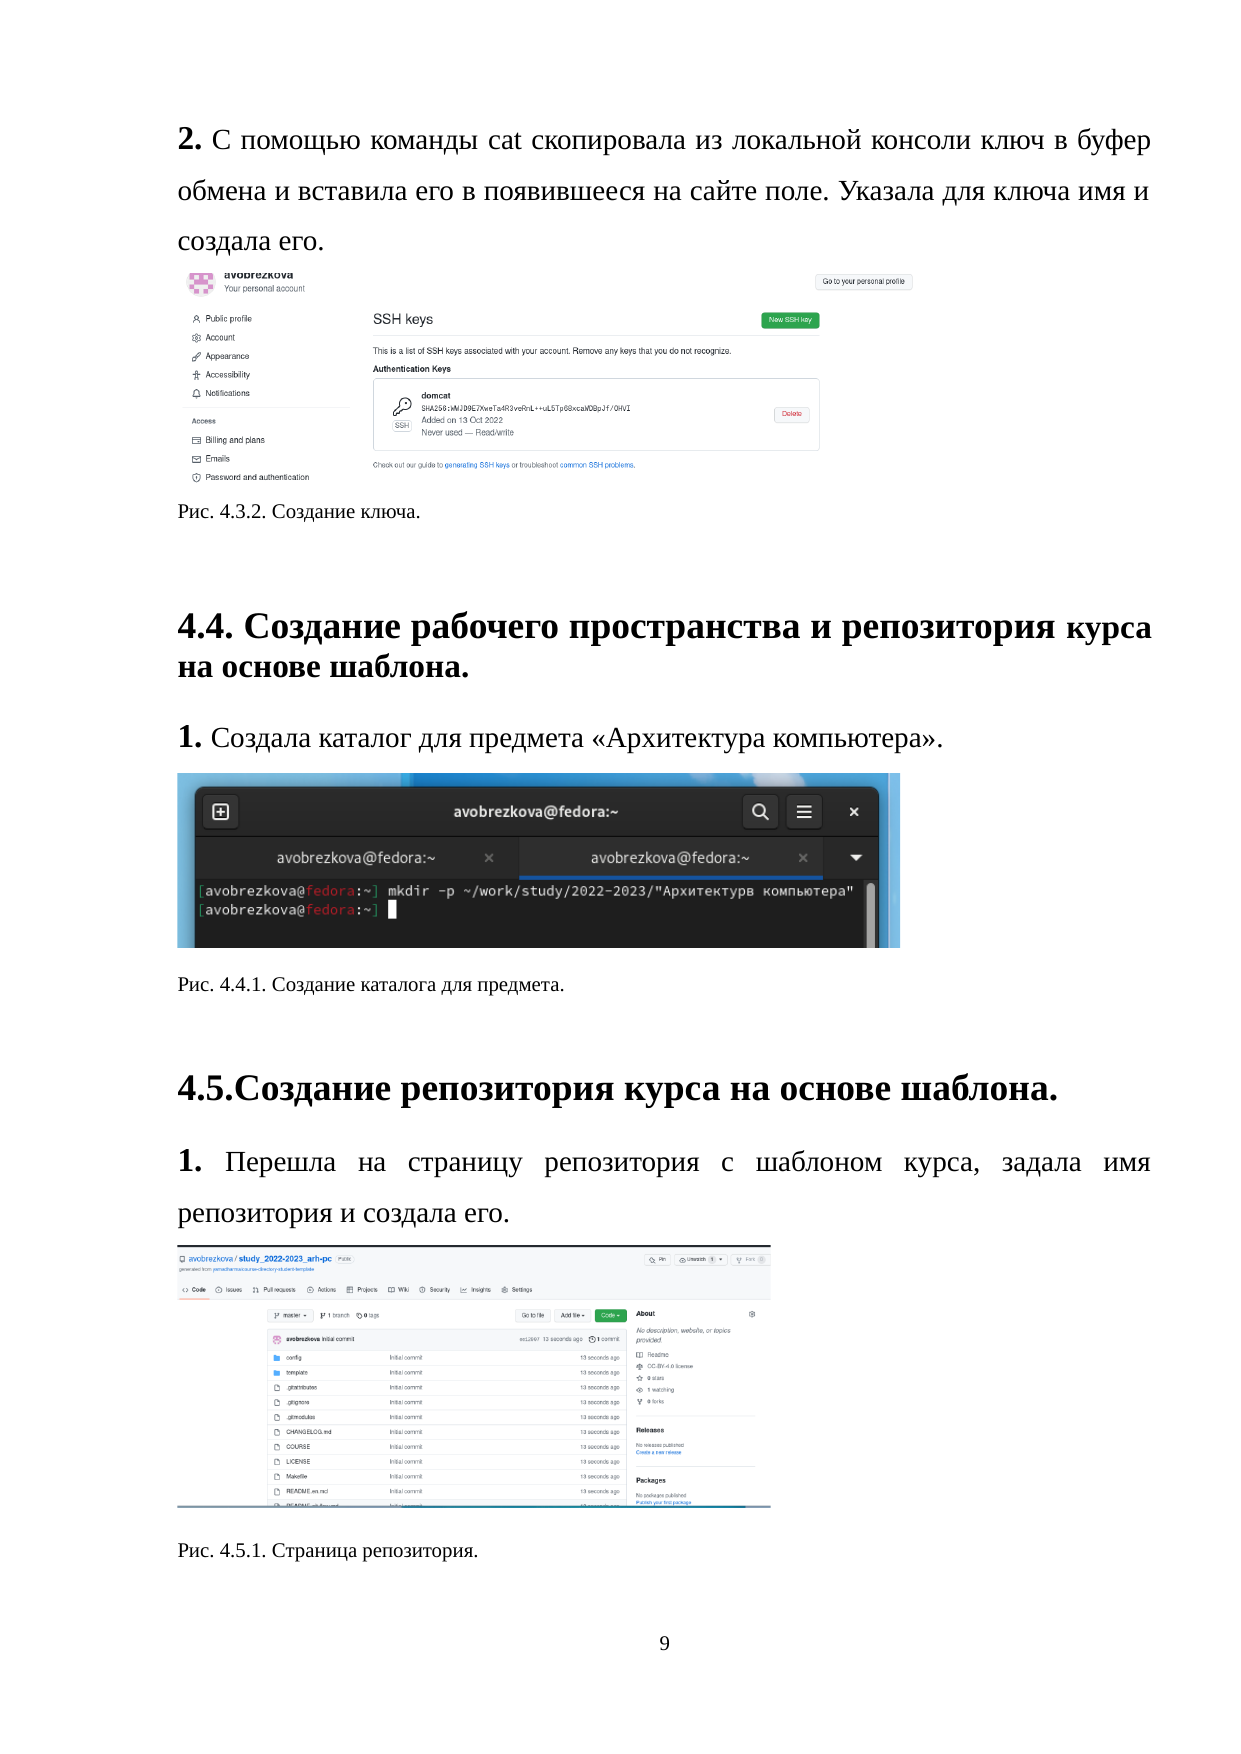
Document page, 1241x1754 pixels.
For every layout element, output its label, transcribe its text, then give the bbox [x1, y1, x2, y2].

picture [177, 273, 946, 484]
subtitle Рис. 4.5.1. Страница репозитория. [177, 1545, 1152, 1561]
picture [177, 773, 901, 948]
subtitle 4.5.Создание репозитория курса на основе шаблона. [177, 1065, 1152, 1108]
subtitle 4.4. Создание рабочего пространства и репозитория курса на основе шаблона. [177, 603, 1152, 684]
text 1. Перешла на страницу репозитория с шаблоном курса, задала имя репозитория и создала его. [177, 1140, 1152, 1228]
subtitle Рис. 4.4.1. Создание каталога для предмета. [177, 972, 1152, 996]
text 2. С помощью команды cat скопировала из локальной консоли ключ в буфер обмена и вставила его в появившееся на сайте поле. Указала для ключа имя и создала его. [177, 118, 1152, 257]
text 1. Создала каталог для предмета «Архитектура компьютера». [177, 716, 1152, 754]
picture [177, 1245, 771, 1508]
